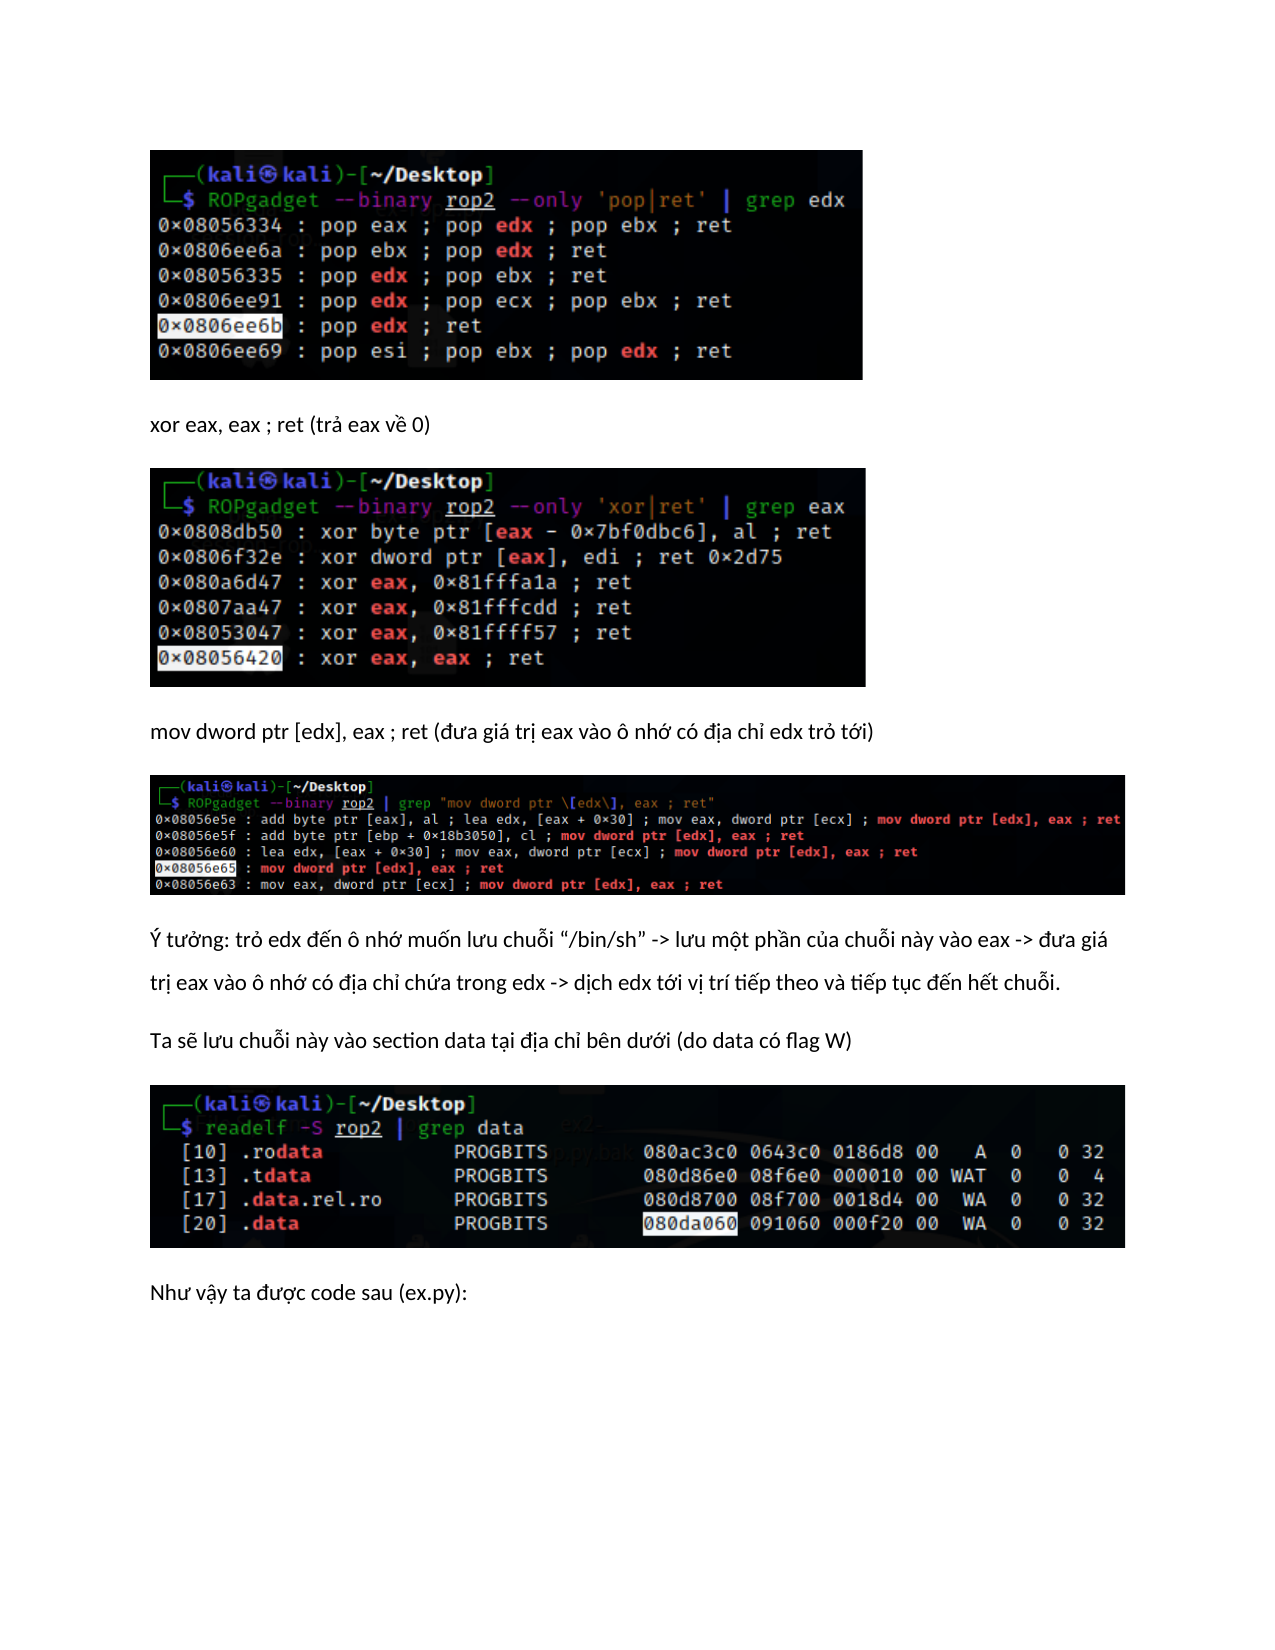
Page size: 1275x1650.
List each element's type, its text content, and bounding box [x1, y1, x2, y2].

picture [150, 1085, 1125, 1248]
text Ta sẽ lưu chuỗi này vào section data tại địa chỉ bên dưới (do data có flag W) [150, 1026, 1125, 1054]
picture [150, 775, 1125, 895]
picture [150, 468, 866, 687]
text Như vậy ta được code sau (ex.py): [150, 1278, 1125, 1306]
text Ý tưởng: trỏ edx đến ô nhớ muốn lưu chuỗi “/bin/sh” -> lưu một phần của chuỗi này vào eax -> đưa giá trị eax vào ô nhớ có địa chỉ chứa trong edx -> dịch edx tới vị trí tiếp theo và tiếp tục đến hết chuỗi. [150, 926, 1125, 996]
text mov dword ptr [edx], eax ; ret (đưa giá trị eax vào ô nhớ có địa chỉ edx trỏ tới) [150, 717, 1125, 745]
picture [150, 150, 863, 380]
text xor eax, eax ; ret (trả eax về 0) [150, 410, 1125, 438]
